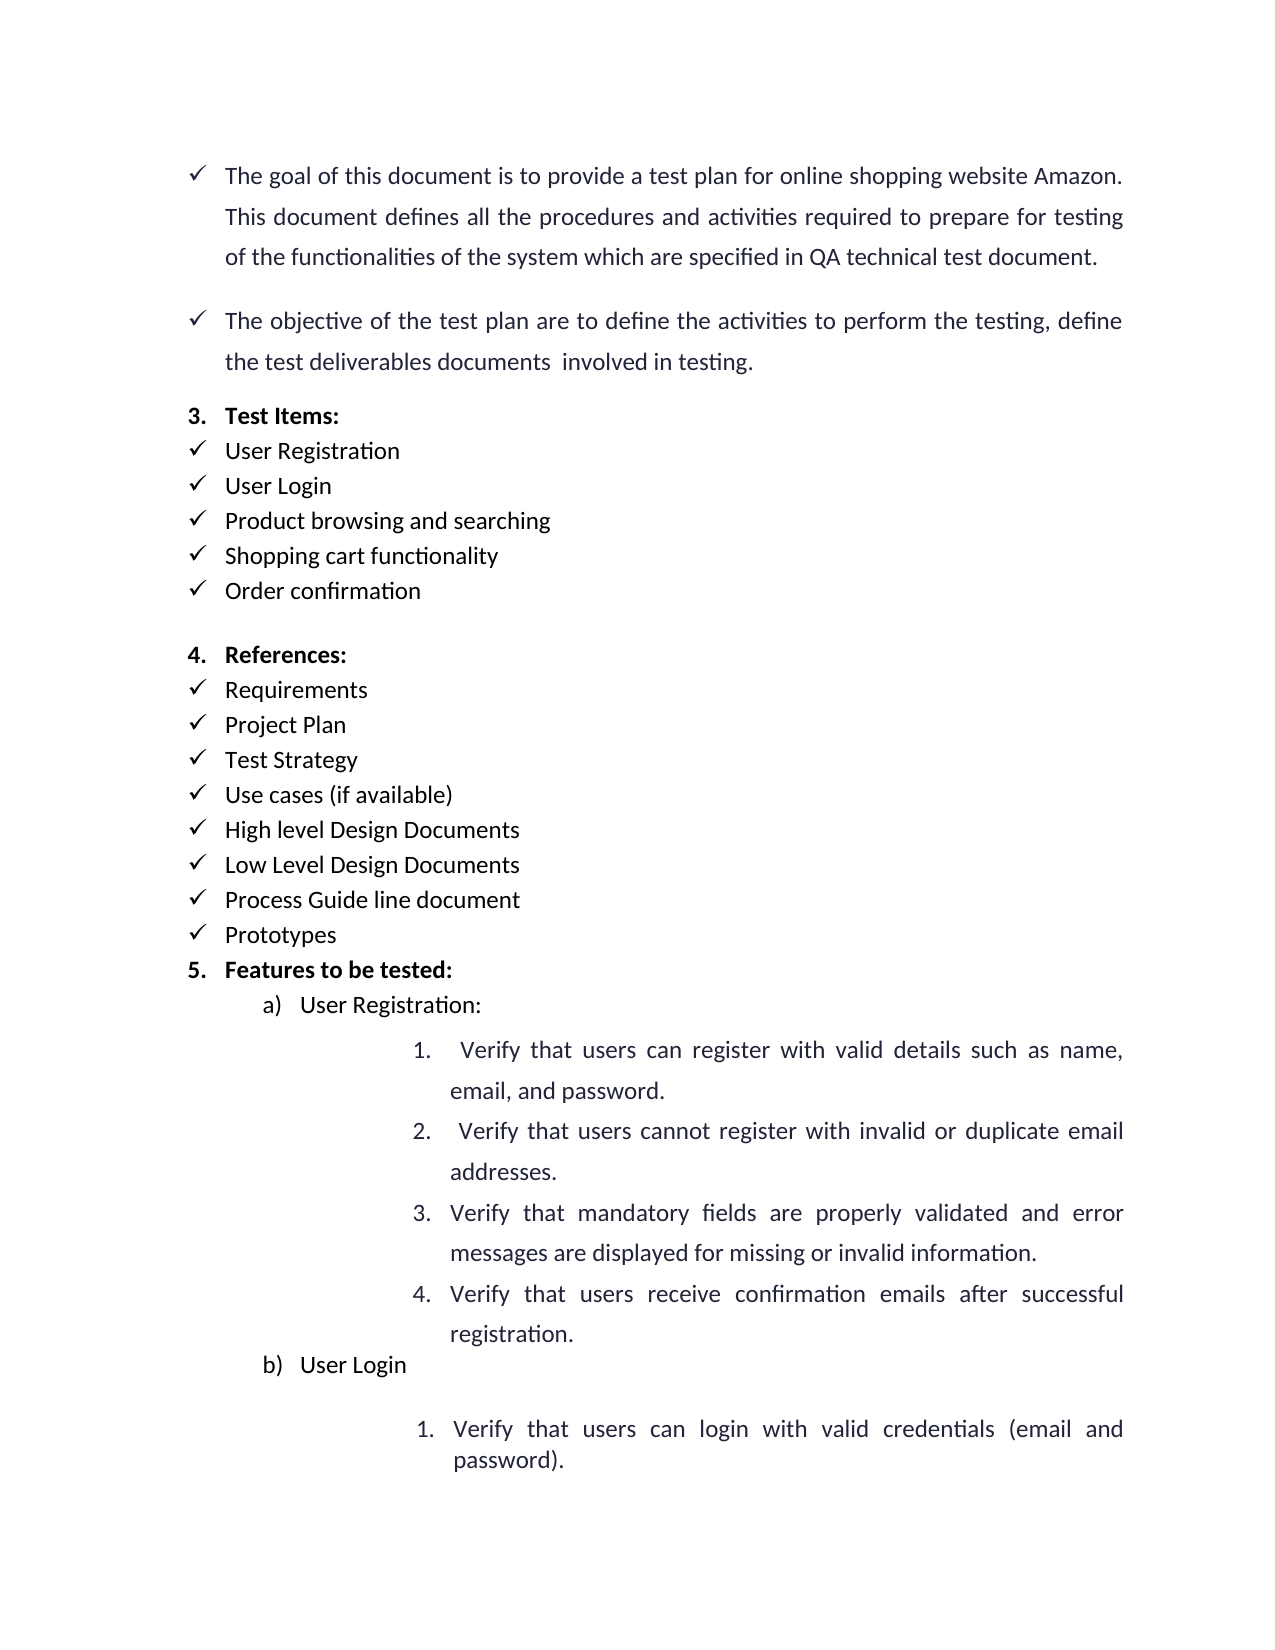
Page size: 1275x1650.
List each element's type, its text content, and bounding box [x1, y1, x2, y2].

list Verify that users can login with valid credentials (email and password). [416, 1413, 1125, 1474]
list Order confirmation [187, 575, 1125, 606]
list Low Level Design Documents [187, 849, 1125, 880]
list Test Strategy [187, 744, 1125, 775]
list User Registration [187, 435, 1125, 466]
list Test Items: [187, 400, 1125, 431]
list Use cases (if available) [187, 779, 1125, 810]
list Features to be tested: [187, 954, 1125, 985]
list The goal of this document is to provide a test plan for online shopping website Amazon. This document defines all the procedures and activities required to prepare for testing of the functionalities of the system which are specified in QA technical test document. [187, 150, 1125, 272]
list High level Design Documents [187, 814, 1125, 845]
list Verify that users cannot register with invalid or duplicate email addresses. [412, 1105, 1125, 1187]
list User Login [262, 1349, 1125, 1380]
list Process Guide line document [187, 884, 1125, 915]
list The objective of the test plan are to define the activities to perform the testing, define the test deliverables documents involved in testing. [187, 295, 1125, 377]
list References: [187, 639, 1125, 670]
list Product browsing and searching [187, 505, 1125, 536]
list Project Plan [187, 709, 1125, 740]
list User Login [187, 470, 1125, 501]
list Verify that users receive confirmation emails after successful registration. [412, 1268, 1125, 1349]
list Requirements [187, 674, 1125, 705]
list Shopping cart functionality [187, 540, 1125, 571]
list Verify that mandatory fields are properly validated and error messages are displayed for missing or invalid information. [412, 1187, 1125, 1268]
list Verify that users can register with valid details such as name, email, and password. [412, 1024, 1125, 1105]
list User Registration: [262, 989, 1125, 1020]
list Prototypes [187, 919, 1125, 950]
